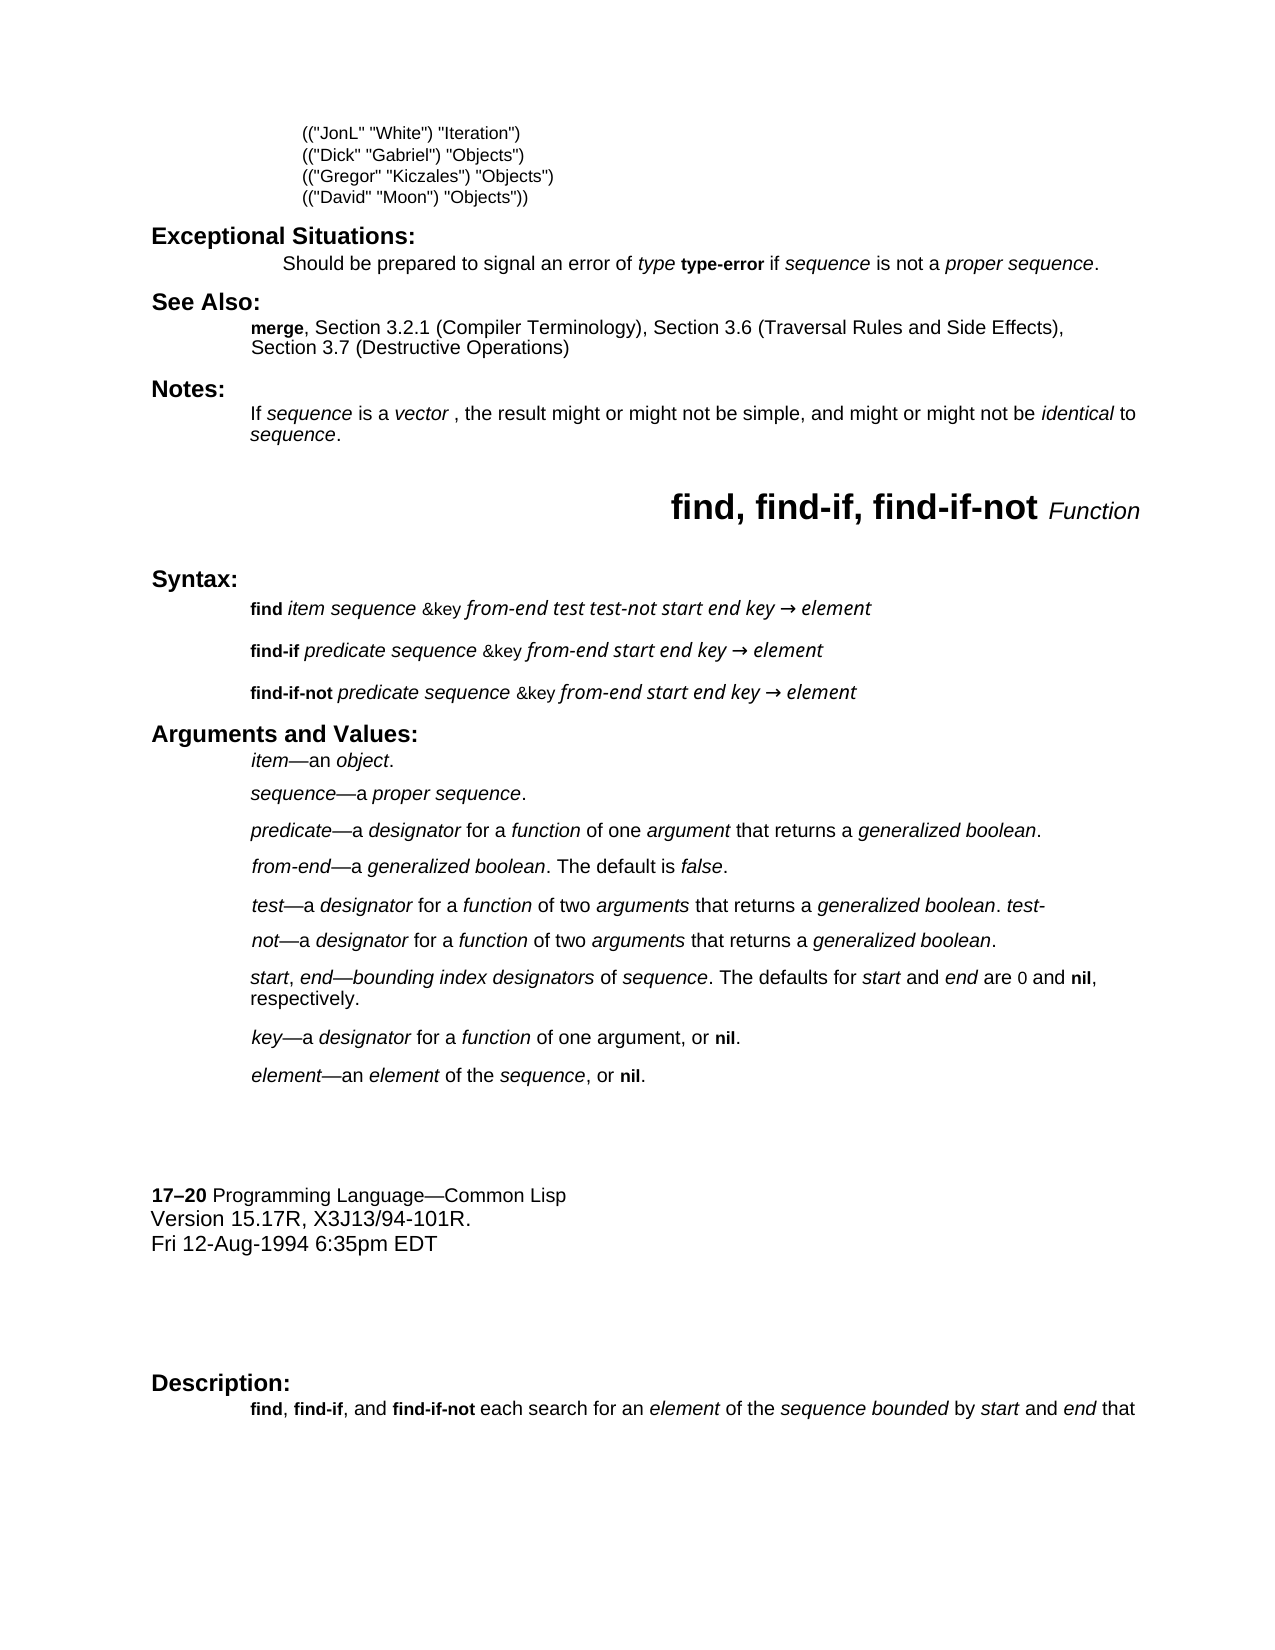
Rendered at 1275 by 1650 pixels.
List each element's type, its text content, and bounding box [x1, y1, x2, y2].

text test—a designator for a function of two arguments that returns a generalized boolean. test-not—a designator for a function of two arguments that returns a generalized boolean. [252, 894, 1066, 952]
text merge, Section 3.2.1 (Compiler Terminology), Section 3.6 (Traversal Rules and Side Effects), Section 3.7 (Destructive Operations) [251, 318, 1113, 359]
text sequence—a proper sequence. [250, 782, 1148, 804]
text Exceptional Situations: [151, 222, 1148, 249]
text key—a designator for a function of one argument, or nil. [251, 1026, 1148, 1049]
text find item sequence &key from-end test test-not start end key → element [250, 595, 1148, 622]
text find-if predicate sequence &key from-end start end key → element [250, 637, 1148, 664]
text element—an element of the sequence, or nil. [251, 1064, 1148, 1086]
text See Also: [152, 288, 1148, 316]
text Arguments and Values: [151, 719, 1148, 747]
text item—an object. [251, 749, 1148, 772]
text Version 15.17R, X3J13/94-101R. [150, 1206, 1148, 1231]
text (("Gregor" "Kiczales") "Objects") [302, 166, 1148, 186]
text Notes: [151, 374, 1148, 402]
text (("David" "Moon") "Objects")) [302, 187, 1148, 208]
text Should be prepared to signal an error of type type-error if sequence is not a proper sequence. [150, 251, 1099, 274]
text (("Dick" "Gabriel") "Objects") [302, 144, 1148, 165]
text If sequence is a vector , the result might or might not be simple, and might or might not be identical to sequence. [250, 404, 1147, 446]
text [250, 1399, 1142, 1419]
text 17–20 Programming Language—Common Lisp [152, 1183, 1148, 1206]
text start, end—bounding index designators of sequence. The defaults for start and end are 0 and nil, respectively. [250, 968, 1136, 1009]
text (("JonL" "White") "Iteration") [302, 123, 1148, 143]
text Description: [151, 1369, 1148, 1397]
text Fri 12-Aug-1994 6:35pm EDT [151, 1231, 1148, 1257]
text find, find-if, find-if-not Function [150, 486, 1140, 527]
text Syntax: [152, 565, 1148, 593]
text find-if-not predicate sequence &key from-end start end key → element [250, 679, 1148, 706]
text predicate—a designator for a function of one argument that returns a generalized boolean. from-end—a generalized boolean. The default is false. [251, 819, 1067, 878]
